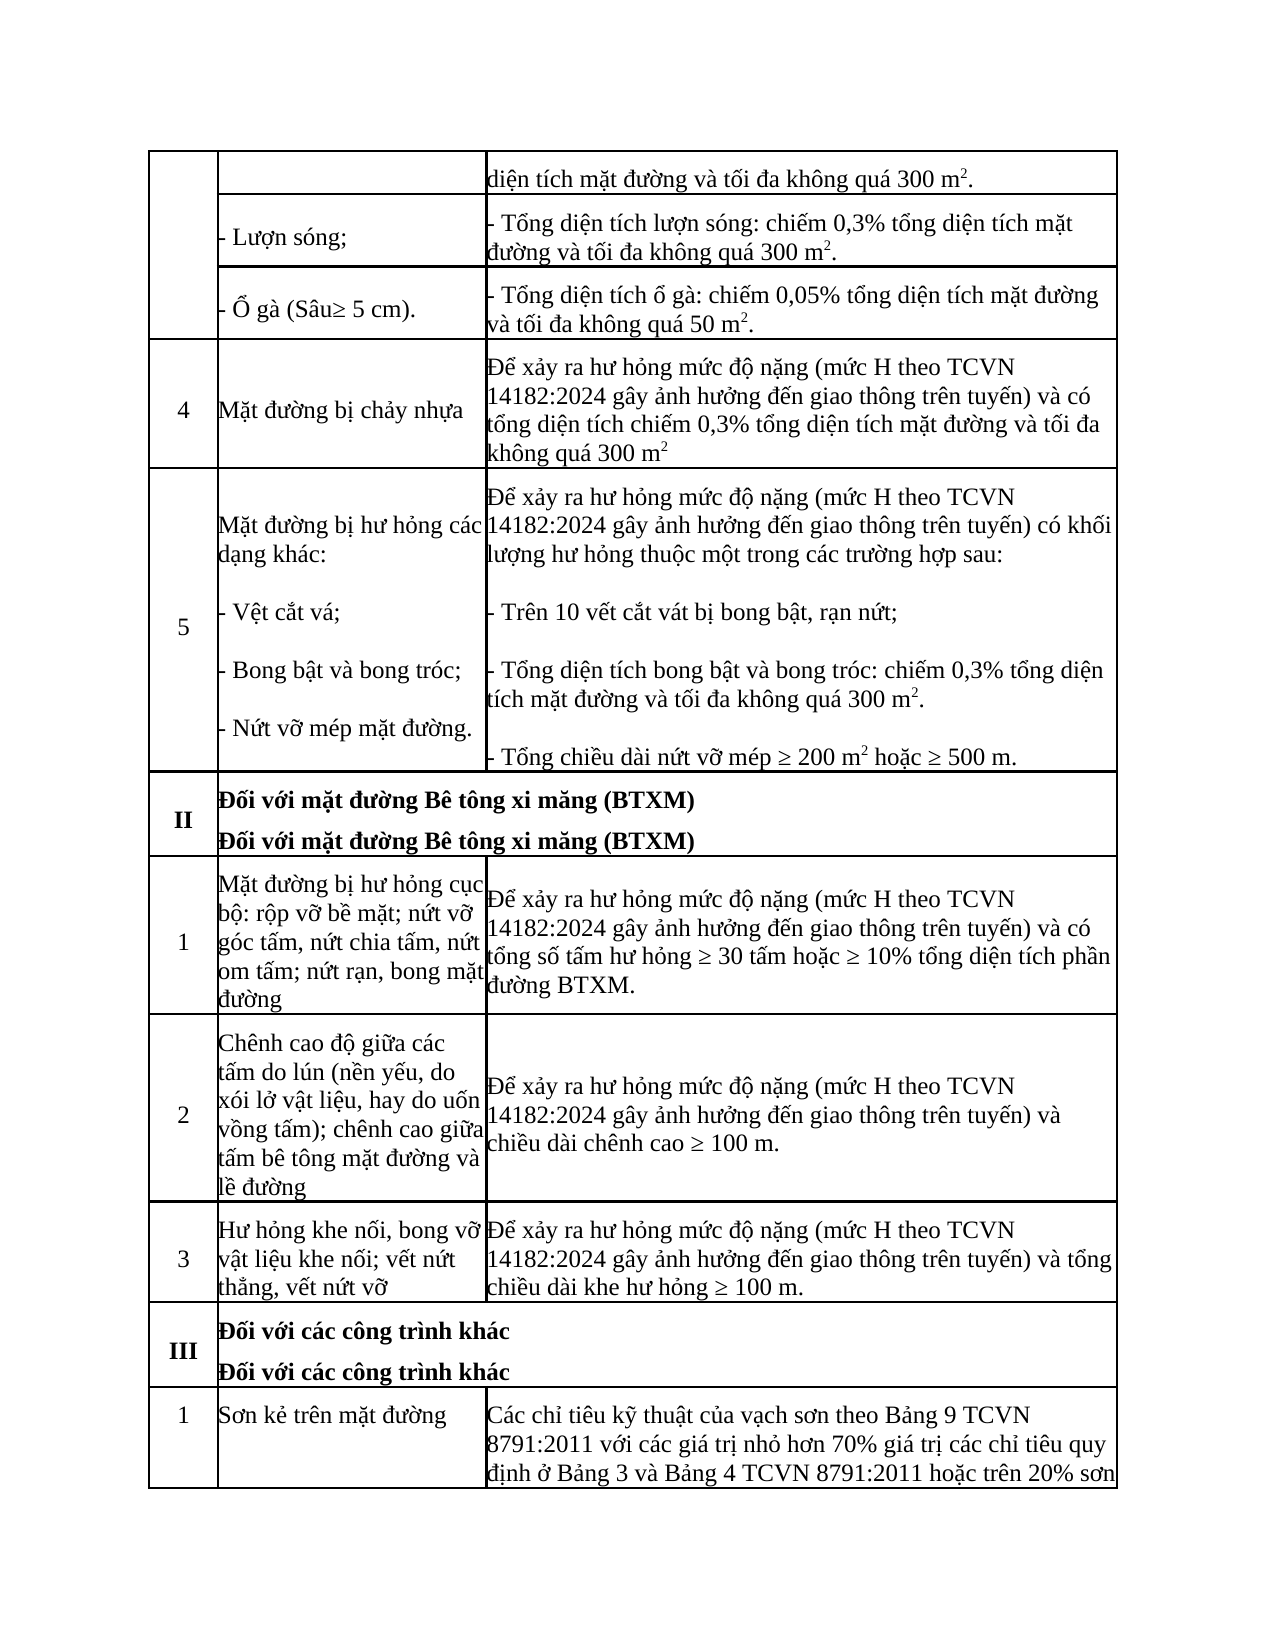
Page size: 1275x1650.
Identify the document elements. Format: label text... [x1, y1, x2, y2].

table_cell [488, 152, 1116, 193]
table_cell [219, 1388, 485, 1487]
table_cell 3 [150, 152, 217, 337]
table_cell [1118, 1301, 1124, 1386]
table_cell Hư hỏng khe nối, bong vỡ vật liệu khe nối; vết nứt thẳng, vết nứt vỡ [219, 1203, 485, 1301]
table_cell [1118, 1386, 1124, 1487]
table_cell Để xảy ra hư hỏng mức độ nặng (mức H theo TCVN 14182:2024 gây ảnh hưởng đến giao thông trên tuyến) và có tổng diện tích chiếm 0,3% tổng diện tích mặt đường và tối đa không quá 300 m2 [488, 340, 1116, 467]
table_cell - Ổ gà (Sâu≥ 5 cm). [219, 268, 485, 337]
table_cell 3 [150, 1203, 217, 1301]
table_cell [1118, 467, 1124, 770]
table_cell Mặt đường bị hư hỏng các dạng khác: - Vệt cắt vá; - Bong bật và bong tróc; - Nứt vỡ mép mặt đường. [219, 469, 485, 770]
table_cell Chênh cao độ giữa các tấm do lún (nền yếu, do xói lở vật liệu, hay do uốn vồng tấm); chênh cao giữa tấm bê tông mặt đường và lề đường [219, 1015, 485, 1200]
table_cell Mặt đường bị hư hỏng cục bộ: rộp vỡ bề mặt; nứt vỡ góc tấm, nứt chia tấm, nứt om tấm; nứt rạn, bong mặt đường [219, 857, 485, 1013]
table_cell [488, 1388, 1116, 1487]
table_cell [1118, 855, 1124, 1013]
table_cell Đối với các công trình khác [219, 1303, 1116, 1386]
table_cell [1118, 193, 1124, 265]
table_cell - Tổng diện tích lượn sóng: chiếm 0,3% tổng diện tích mặt đường và tối đa không quá 300 m2. [488, 195, 1116, 265]
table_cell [219, 152, 485, 193]
table_cell Để xảy ra hư hỏng mức độ nặng (mức H theo TCVN 14182:2024 gây ảnh hưởng đến giao thông trên tuyến) và chiều dài chênh cao ≥ 100 m. [488, 1015, 1116, 1200]
table_cell 2 [150, 1015, 217, 1200]
table_cell Để xảy ra hư hỏng mức độ nặng (mức H theo TCVN 14182:2024 gây ảnh hưởng đến giao thông trên tuyến) và có tổng số tấm hư hỏng ≥ 30 tấm hoặc ≥ 10% tổng diện tích phần đường BTXM. [488, 857, 1116, 1013]
table_cell Để xảy ra hư hỏng mức độ nặng (mức H theo TCVN 14182:2024 gây ảnh hưởng đến giao thông trên tuyến) có khối lượng hư hỏng thuộc một trong các trường hợp sau: - Trên 10 vết cắt vát bị bong bật, rạn nứt; - Tổng diện tích bong bật và bong tróc: chiếm 0,3% tổng diện tích mặt đường và tối đa không quá 300 m2. - Tổng chiều dài nứt vỡ mép ≥ 200 m2 hoặc ≥ 500 m. [488, 469, 1116, 770]
table_cell 1 [150, 857, 217, 1013]
table_cell - Tổng diện tích ổ gà: chiếm 0,05% tổng diện tích mặt đường và tối đa không quá 50 m2. [488, 268, 1116, 337]
table_cell Để xảy ra hư hỏng mức độ nặng (mức H theo TCVN 14182:2024 gây ảnh hưởng đến giao thông trên tuyến) và tổng chiều dài khe hư hỏng ≥ 100 m. [488, 1203, 1116, 1301]
table_cell [1118, 338, 1124, 467]
table_cell [1118, 150, 1124, 193]
table_cell [1118, 1200, 1124, 1301]
table_cell Đối với mặt đường Bê tông xi măng (BTXM) [219, 773, 1116, 855]
table_cell III [150, 1303, 217, 1386]
table_cell [1118, 770, 1124, 855]
table_cell 4 [150, 340, 217, 467]
table_cell 5 [150, 469, 217, 770]
table_cell - Lượn sóng; [219, 195, 485, 265]
table_cell Mặt đường bị chảy nhựa [219, 340, 485, 467]
table_cell 1 [150, 1388, 217, 1487]
table_cell [1118, 265, 1124, 337]
table_cell [1118, 1013, 1124, 1200]
table_cell II [150, 773, 217, 855]
